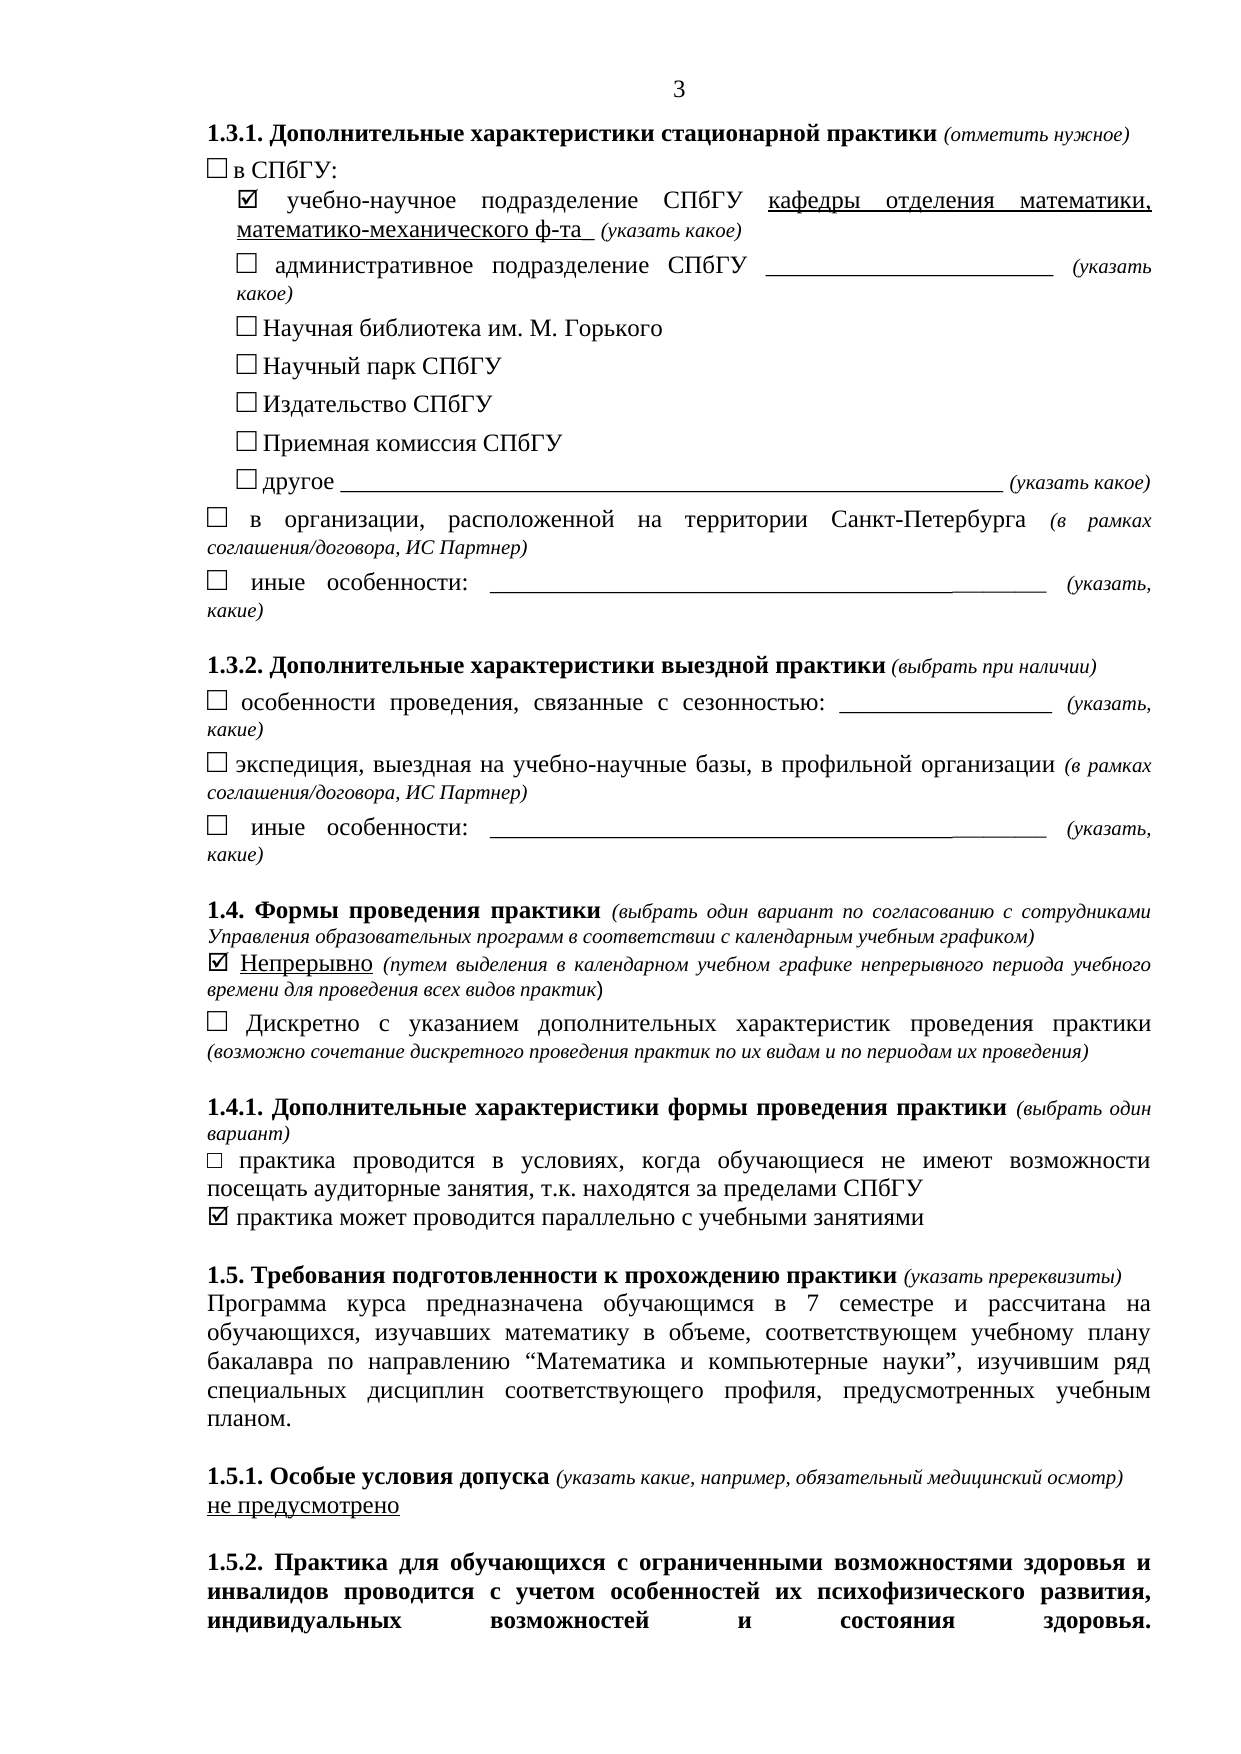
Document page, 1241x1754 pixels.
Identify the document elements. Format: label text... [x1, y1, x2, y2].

text 1.5. Требования подготовленности к прохождению практики (указать пререквизиты) [207, 1260, 1152, 1288]
text □ Научный парк СПбГУ [236, 343, 1152, 382]
text □ другое _____________________________________________________ (указать какое) [236, 458, 1152, 497]
text □ иные особенности: ______________________________________________ (указать, какие) [207, 559, 1152, 622]
text □ иные особенности: ______________________________________________ (указать, какие) [207, 804, 1152, 866]
text □ в организации, расположенной на территории Санкт-Петербурга (в рамках соглашения/договора, ИС Партнер) [207, 497, 1152, 559]
text □ в СПбГУ: [207, 147, 1152, 185]
text 1.3.2. Дополнительные характеристики выездной практики (выбрать при наличии) [207, 650, 1152, 679]
text □ практика проводится в условиях, когда обучающиеся не имеют возможности посещать аудиторные занятия, т.к. находятся за пределами СПбГУ [207, 1145, 1152, 1202]
text □ Издательство СПбГУ [236, 382, 1152, 420]
text практика может проводится параллельно с учебными занятиями [207, 1202, 1152, 1231]
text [207, 1547, 1152, 1633]
text 1.4. Формы проведения практики (выбрать один вариант по согласованию с сотрудниками Управления образовательных программ в соответствии с календарным учебным графиком) [207, 895, 1152, 948]
text □ Дискретно с указанием дополнительных характеристик проведения практики (возможно сочетание дискретного проведения практик по их видам и по периодам их проведения) [207, 1001, 1152, 1063]
text не предусмотрено [207, 1490, 1152, 1518]
text □ особенности проведения, связанные с сезонностью: _________________ (указать, какие) [207, 679, 1152, 741]
text □ Научная библиотека им. М. Горького [236, 305, 1152, 343]
text □ экспедиция, выездная на учебно-научные базы, в профильной организации (в рамках соглашения/договора, ИС Партнер) [207, 741, 1152, 804]
text 1.5.1. Особые условия допуска (указать какие, например, обязательный медицинский осмотр) [207, 1461, 1152, 1490]
text 1.3.1. Дополнительные характеристики стационарной практики (отметить нужное) [207, 118, 1152, 147]
text □ Приемная комиссия СПбГУ [236, 420, 1152, 458]
text □ административное подразделение СПбГУ _______________________ (указать какое) [236, 243, 1152, 305]
text Непрерывно (путем выделения в календарном учебном графике непрерывного периода учебного времени для проведения всех видов практик) [207, 948, 1152, 1001]
text учебно-научное подразделение СПбГУ кафедры отделения математики, математико-механического ф-та_ (указать какое) [236, 185, 1152, 243]
text 1.4.1. Дополнительные характеристики формы проведения практики (выбрать один вариант) [207, 1092, 1152, 1145]
text Программа курса предназначена обучающимся в 7 семестре и рассчитана на обучающихся, изучавших математику в объеме, соответствующем учебному плану бакалавра по направлению “Математика и компьютерные науки”, изучившим ряд специальных дисциплин соответствующего профиля, предусмотренных учебным планом. [207, 1288, 1152, 1432]
